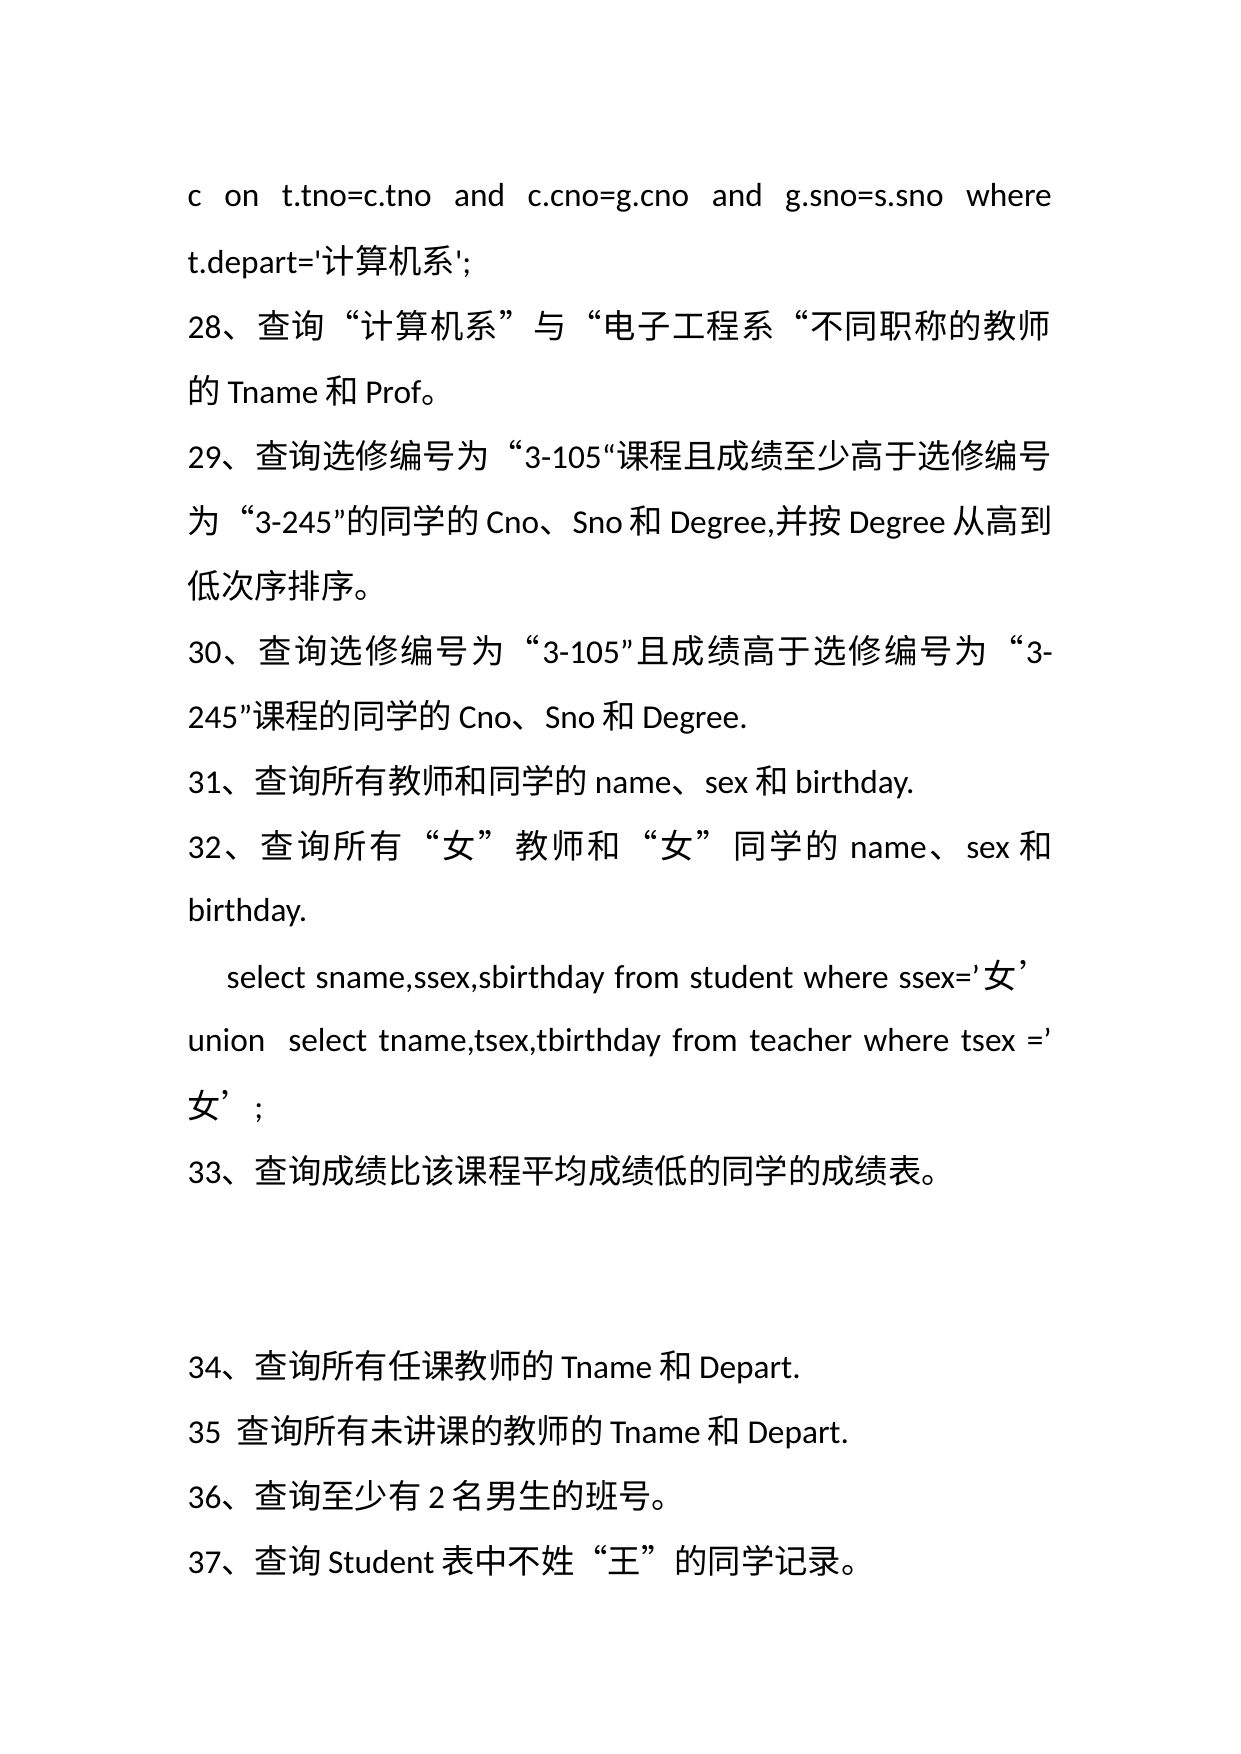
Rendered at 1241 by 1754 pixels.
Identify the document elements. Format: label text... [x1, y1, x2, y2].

text 37、查询Student表中不姓“王”的同学记录。 [187, 1527, 1053, 1592]
text 30、查询选修编号为“3-105”且成绩高于选修编号为“3-245”课程的同学的Cno、Sno和Degree. [187, 617, 1053, 747]
text 33、查询成绩比该课程平均成绩低的同学的成绩表。 [187, 1137, 1053, 1202]
text 29、查询选修编号为“3-105“课程且成绩至少高于选修编号为“3-245”的同学的Cno、Sno和Degree,并按Degree从高到低次序排序。 [187, 422, 1053, 617]
text select sname,ssex,sbirthday from student where ssex=’女’ union select tname,tsex,tbirthday from teacher where tsex =’女’; [187, 942, 1053, 1137]
text 34、查询所有任课教师的Tname和Depart. [187, 1332, 1053, 1397]
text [187, 162, 1053, 292]
text 36、查询至少有2名男生的班号。 [187, 1462, 1053, 1527]
text 35 查询所有未讲课的教师的Tname和Depart. [187, 1397, 1053, 1462]
text 31、查询所有教师和同学的name、sex和birthday. [187, 747, 1053, 812]
text 28、查询“计算机系”与“电子工程系“不同职称的教师的Tname和Prof。 [187, 292, 1053, 422]
text 32、查询所有“女”教师和“女”同学的name、sex和birthday. [187, 812, 1053, 942]
